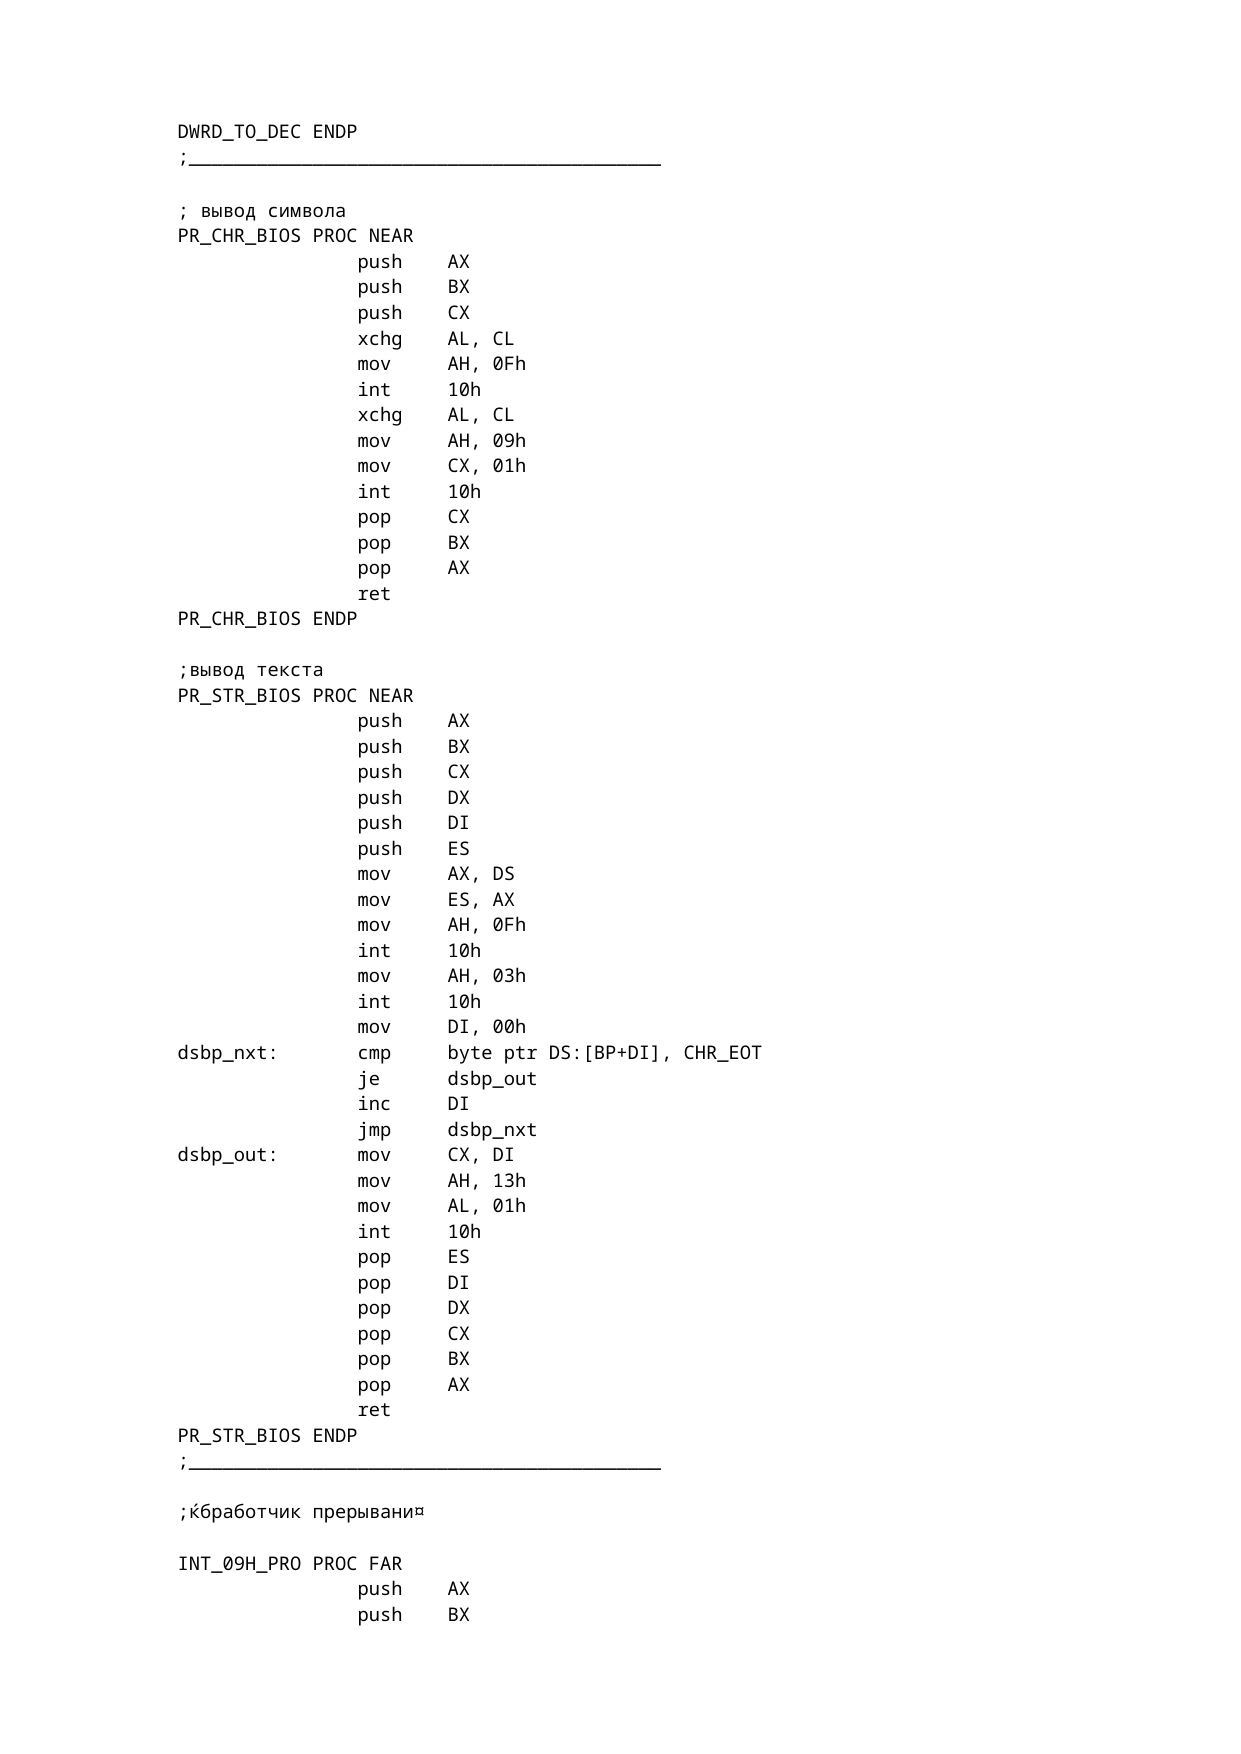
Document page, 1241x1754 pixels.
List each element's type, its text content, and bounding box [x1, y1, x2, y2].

text ;ќбработчик прерывани¤ [177, 1499, 1152, 1524]
text push DX [177, 784, 1152, 810]
text INT_09H_PRO PROC FAR [177, 1550, 1152, 1575]
text mov AH, 09h [177, 427, 1152, 452]
text mov AH, 0Fh [177, 350, 1152, 376]
text int 10h [177, 376, 1152, 401]
text DWRD_TO_DEC ENDP [177, 118, 1152, 144]
text PR_CHR_BIOS PROC NEAR [177, 223, 1152, 248]
text ret [177, 580, 1152, 606]
text push BX [177, 274, 1152, 299]
text ;__________________________________________ [177, 144, 1152, 169]
text mov AX, DS [177, 861, 1152, 886]
text mov AH, 13h [177, 1167, 1152, 1192]
text int 10h [177, 478, 1152, 503]
text xchg AL, CL [177, 401, 1152, 427]
text ;__________________________________________ [177, 1448, 1152, 1473]
text pop BX [177, 529, 1152, 554]
text PR_STR_BIOS PROC NEAR [177, 682, 1152, 708]
text jmp dsbp_nxt [177, 1116, 1152, 1141]
text push CX [177, 299, 1152, 325]
text ;вывод текста [177, 657, 1152, 682]
text push AX [177, 708, 1152, 733]
text push AX [177, 248, 1152, 274]
text int 10h [177, 937, 1152, 963]
text pop CX [177, 503, 1152, 529]
text inc DI [177, 1090, 1152, 1116]
text mov DI, 00h [177, 1014, 1152, 1039]
text push ES [177, 835, 1152, 861]
text dsbp_nxt: cmp byte ptr DS:[BP+DI], CHR_EOT [177, 1039, 1152, 1065]
text dsbp_out: mov CX, DI [177, 1141, 1152, 1167]
text push BX [177, 733, 1152, 759]
text pop AX [177, 554, 1152, 580]
text pop DX [177, 1294, 1152, 1320]
text mov AH, 03h [177, 963, 1152, 988]
text mov CX, 01h [177, 452, 1152, 478]
text int 10h [177, 1218, 1152, 1243]
text pop BX [177, 1346, 1152, 1371]
text int 10h [177, 988, 1152, 1014]
text je dsbp_out [177, 1065, 1152, 1090]
text mov AH, 0Fh [177, 912, 1152, 937]
text xchg AL, CL [177, 325, 1152, 350]
text mov ES, AX [177, 886, 1152, 912]
text pop AX [177, 1371, 1152, 1397]
text PR_CHR_BIOS ENDP [177, 606, 1152, 631]
text push DI [177, 810, 1152, 835]
text ; вывод символа [177, 197, 1152, 223]
text push CX [177, 759, 1152, 784]
text ret [177, 1397, 1152, 1422]
text push BX [177, 1601, 1152, 1626]
text pop CX [177, 1320, 1152, 1346]
text pop DI [177, 1269, 1152, 1294]
text mov AL, 01h [177, 1192, 1152, 1218]
text push AX [177, 1575, 1152, 1601]
text PR_STR_BIOS ENDP [177, 1422, 1152, 1448]
text pop ES [177, 1243, 1152, 1269]
